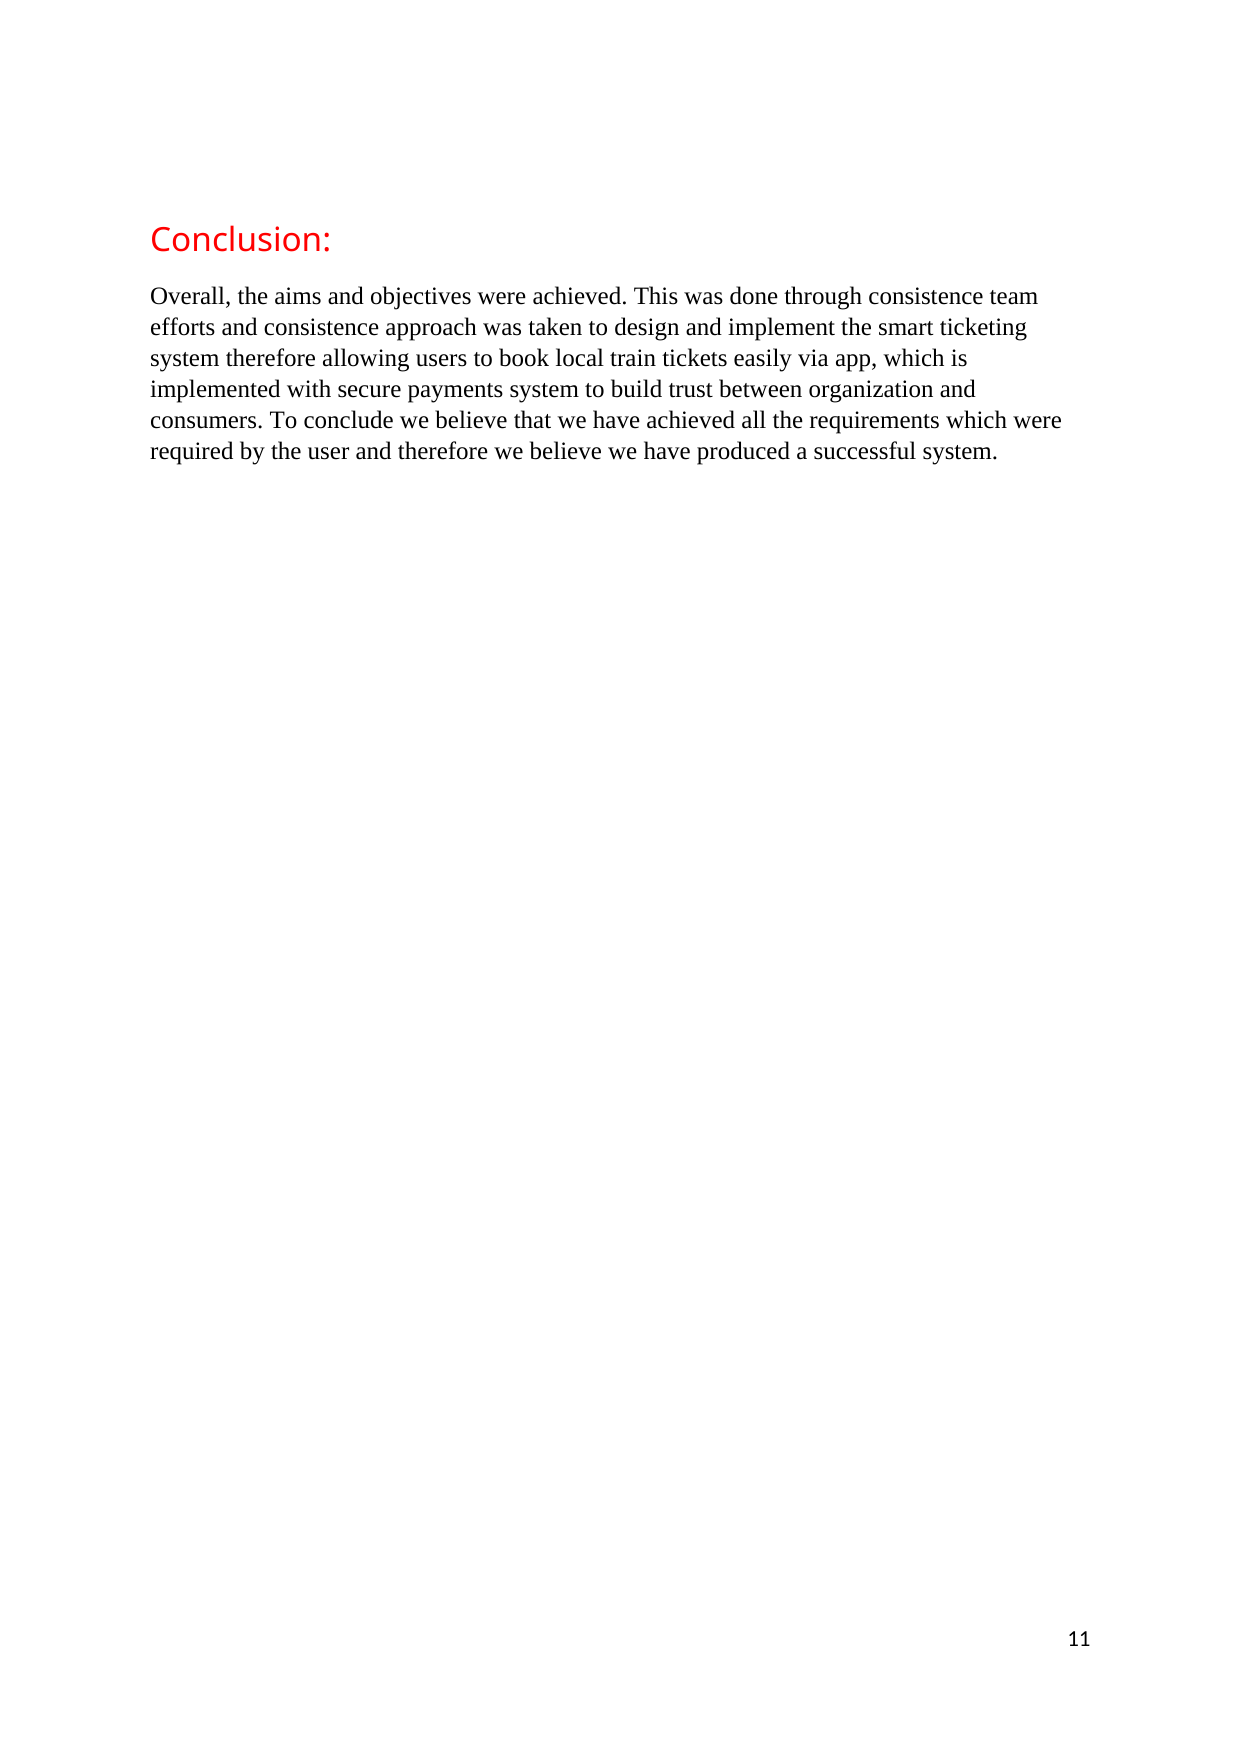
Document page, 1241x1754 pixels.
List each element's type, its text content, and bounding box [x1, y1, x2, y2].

text Overall, the aims and objectives were achieved. This was done through consistence team efforts and consistence approach was taken to design and implement the smart ticketing system therefore allowing users to book local train tickets easily via app, which is implemented with secure payments system to build trust between organization and consumers. To conclude we believe that we have achieved all the requirements which were required by the user and therefore we believe we have produced a successful system. [150, 281, 1090, 465]
text Conclusion: [150, 216, 1090, 261]
